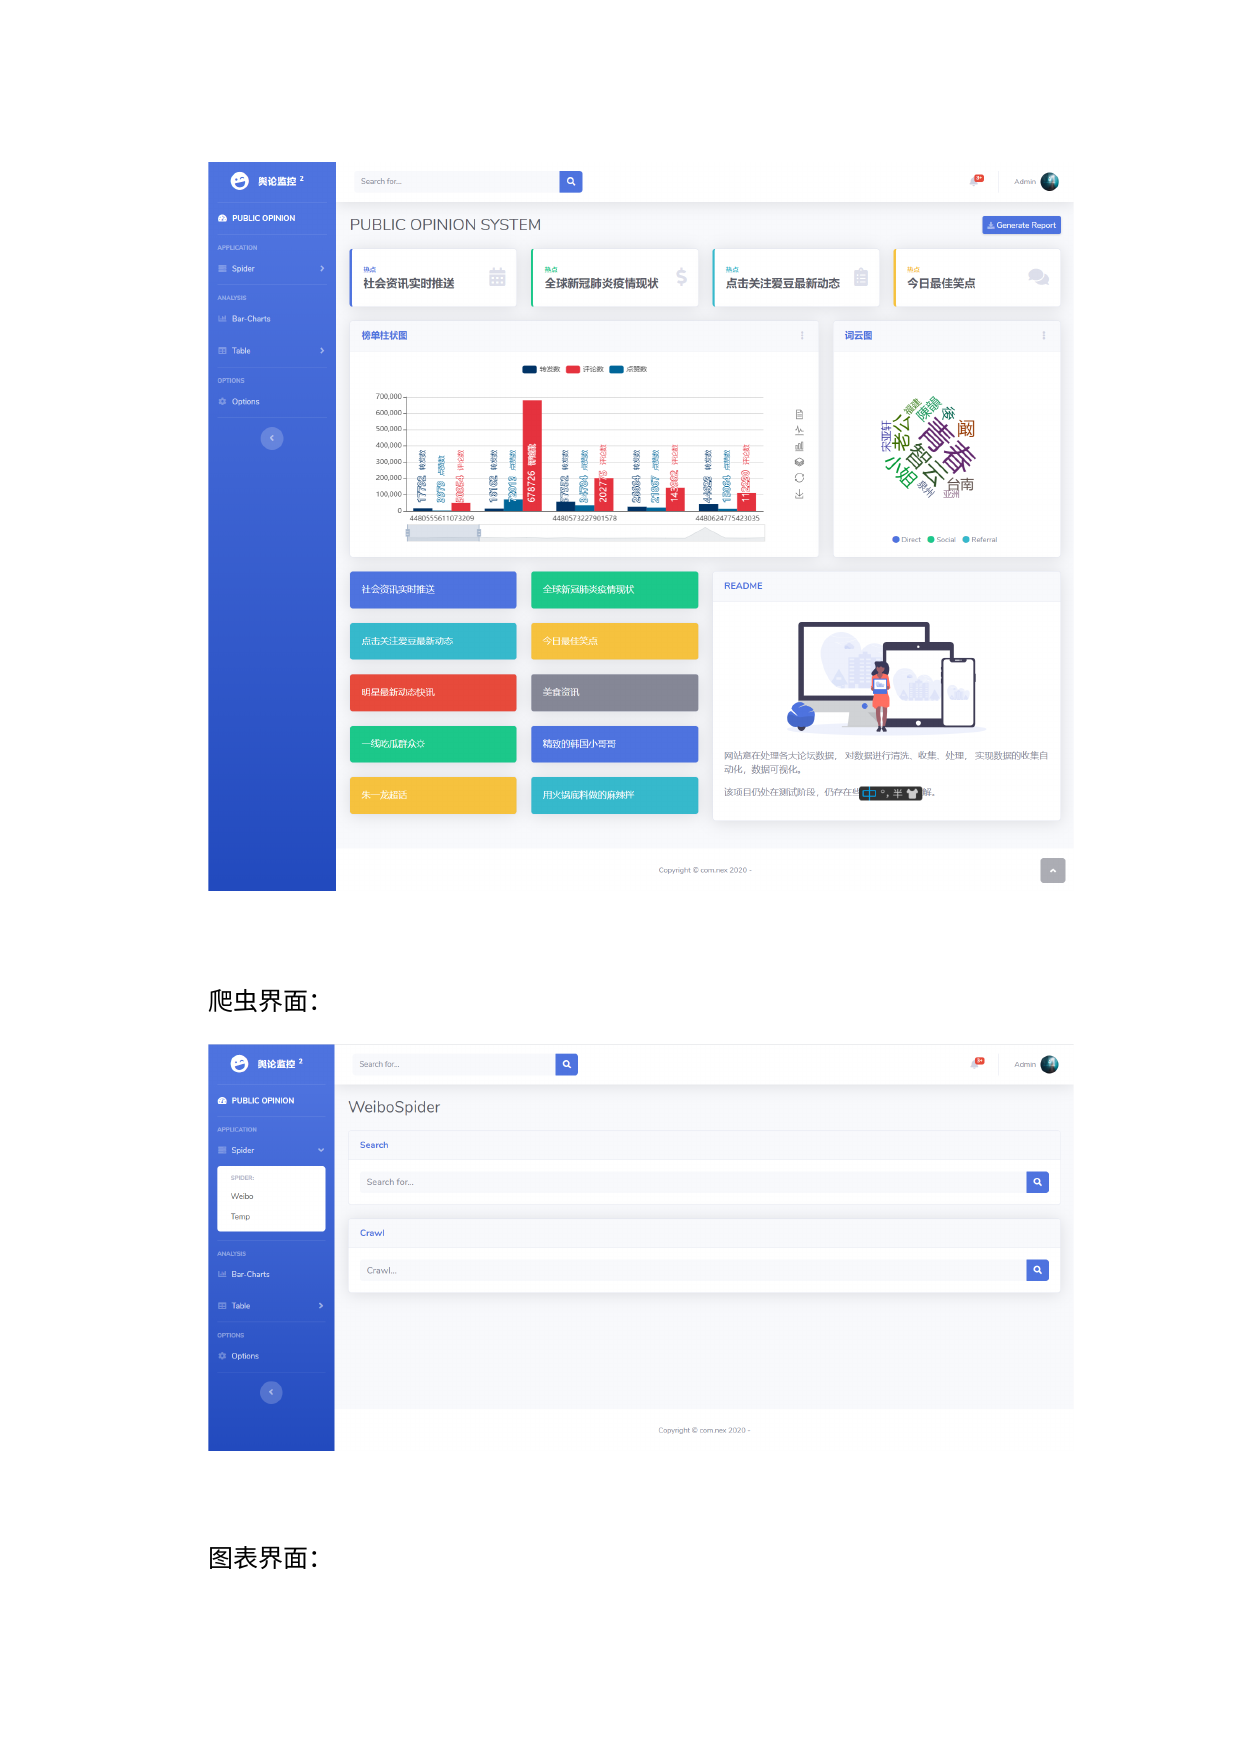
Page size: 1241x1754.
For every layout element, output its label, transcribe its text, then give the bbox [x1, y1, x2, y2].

picture [208, 162, 1074, 891]
text 图表界面： [187, 1524, 1053, 1589]
text 爬虫界面： [187, 967, 1053, 1032]
picture [208, 1044, 1074, 1451]
